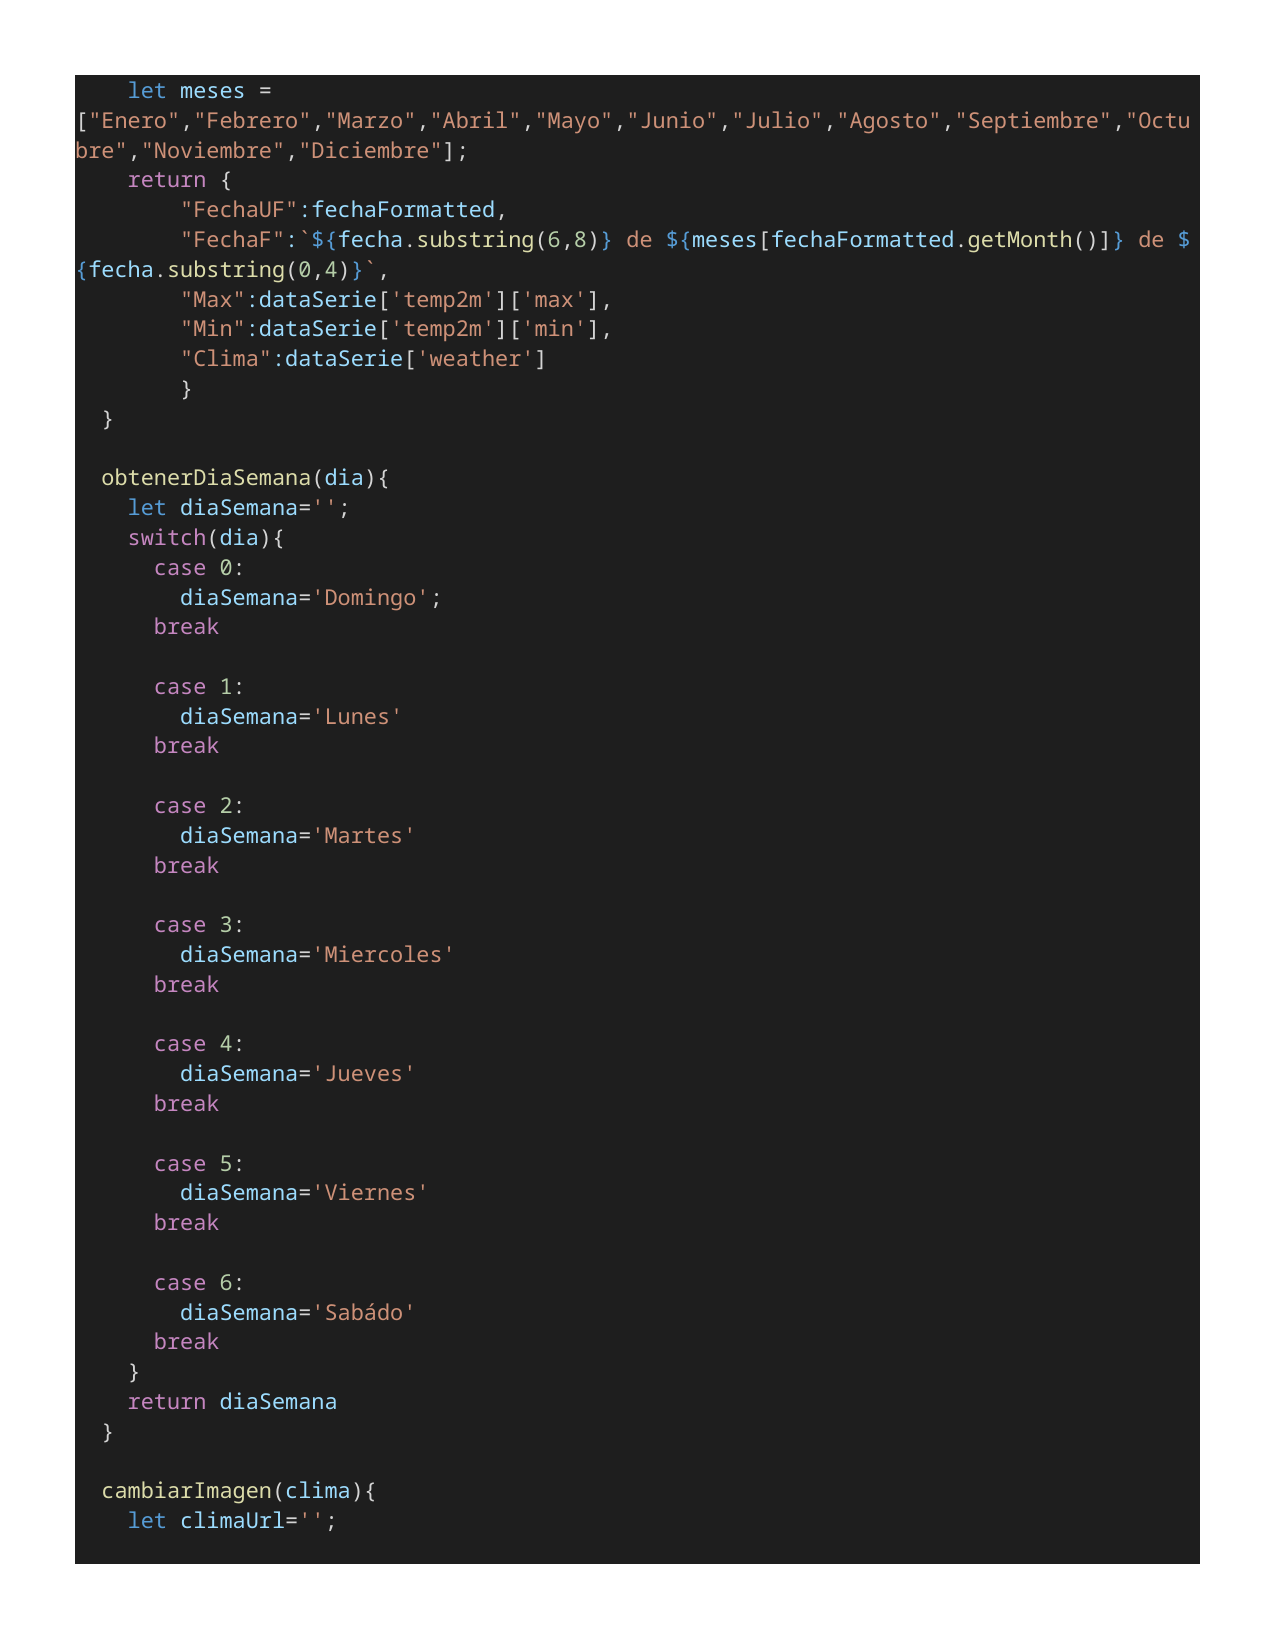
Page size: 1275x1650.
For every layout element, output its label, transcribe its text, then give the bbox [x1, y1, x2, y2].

text case 4: [75, 1028, 1200, 1058]
text } [75, 1356, 1200, 1386]
text let climaUrl=''; [75, 1505, 1200, 1535]
text break [75, 1207, 1200, 1237]
text break [75, 1088, 1200, 1118]
text case 1: [75, 671, 1200, 701]
text "Clima":dataSerie['weather'] [75, 343, 1200, 373]
text diaSemana='Viernes' [75, 1177, 1200, 1207]
text let diaSemana=''; [75, 492, 1200, 522]
text diaSemana='Jueves' [75, 1058, 1200, 1088]
text diaSemana='Sabádo' [75, 1296, 1200, 1326]
text break [75, 969, 1200, 998]
text case 2: [75, 790, 1200, 820]
text diaSemana='Domingo'; [75, 581, 1200, 611]
text "Max":dataSerie['temp2m']['max'], [75, 283, 1200, 313]
text } [75, 373, 1200, 403]
text let meses = ["Enero","Febrero","Marzo","Abril","Mayo","Junio","Julio","Agosto","Septiembre","Octubre","Noviembre","Diciembre"]; [75, 75, 1200, 164]
text diaSemana='Martes' [75, 820, 1200, 849]
text return { [75, 164, 1200, 194]
text case 3: [75, 909, 1200, 939]
text break [75, 1326, 1200, 1356]
text } [75, 1416, 1200, 1445]
text case 6: [75, 1267, 1200, 1296]
text "FechaF":`${fecha.substring(6,8)} de ${meses[fechaFormatted.getMonth()]} de ${fecha.substring(0,4)}`, [75, 224, 1200, 283]
text switch(dia){ [75, 522, 1200, 552]
text "FechaUF":fechaFormatted, [75, 194, 1200, 224]
text case 0: [75, 552, 1200, 581]
text break [75, 611, 1200, 641]
text break [75, 849, 1200, 879]
text obtenerDiaSemana(dia){ [75, 462, 1200, 492]
text cambiarImagen(clima){ [75, 1475, 1200, 1505]
text break [75, 730, 1200, 760]
text case 5: [75, 1147, 1200, 1177]
text diaSemana='Lunes' [75, 701, 1200, 730]
text } [75, 403, 1200, 432]
text diaSemana='Miercoles' [75, 939, 1200, 969]
text return diaSemana [75, 1386, 1200, 1416]
text "Min":dataSerie['temp2m']['min'], [75, 313, 1200, 343]
